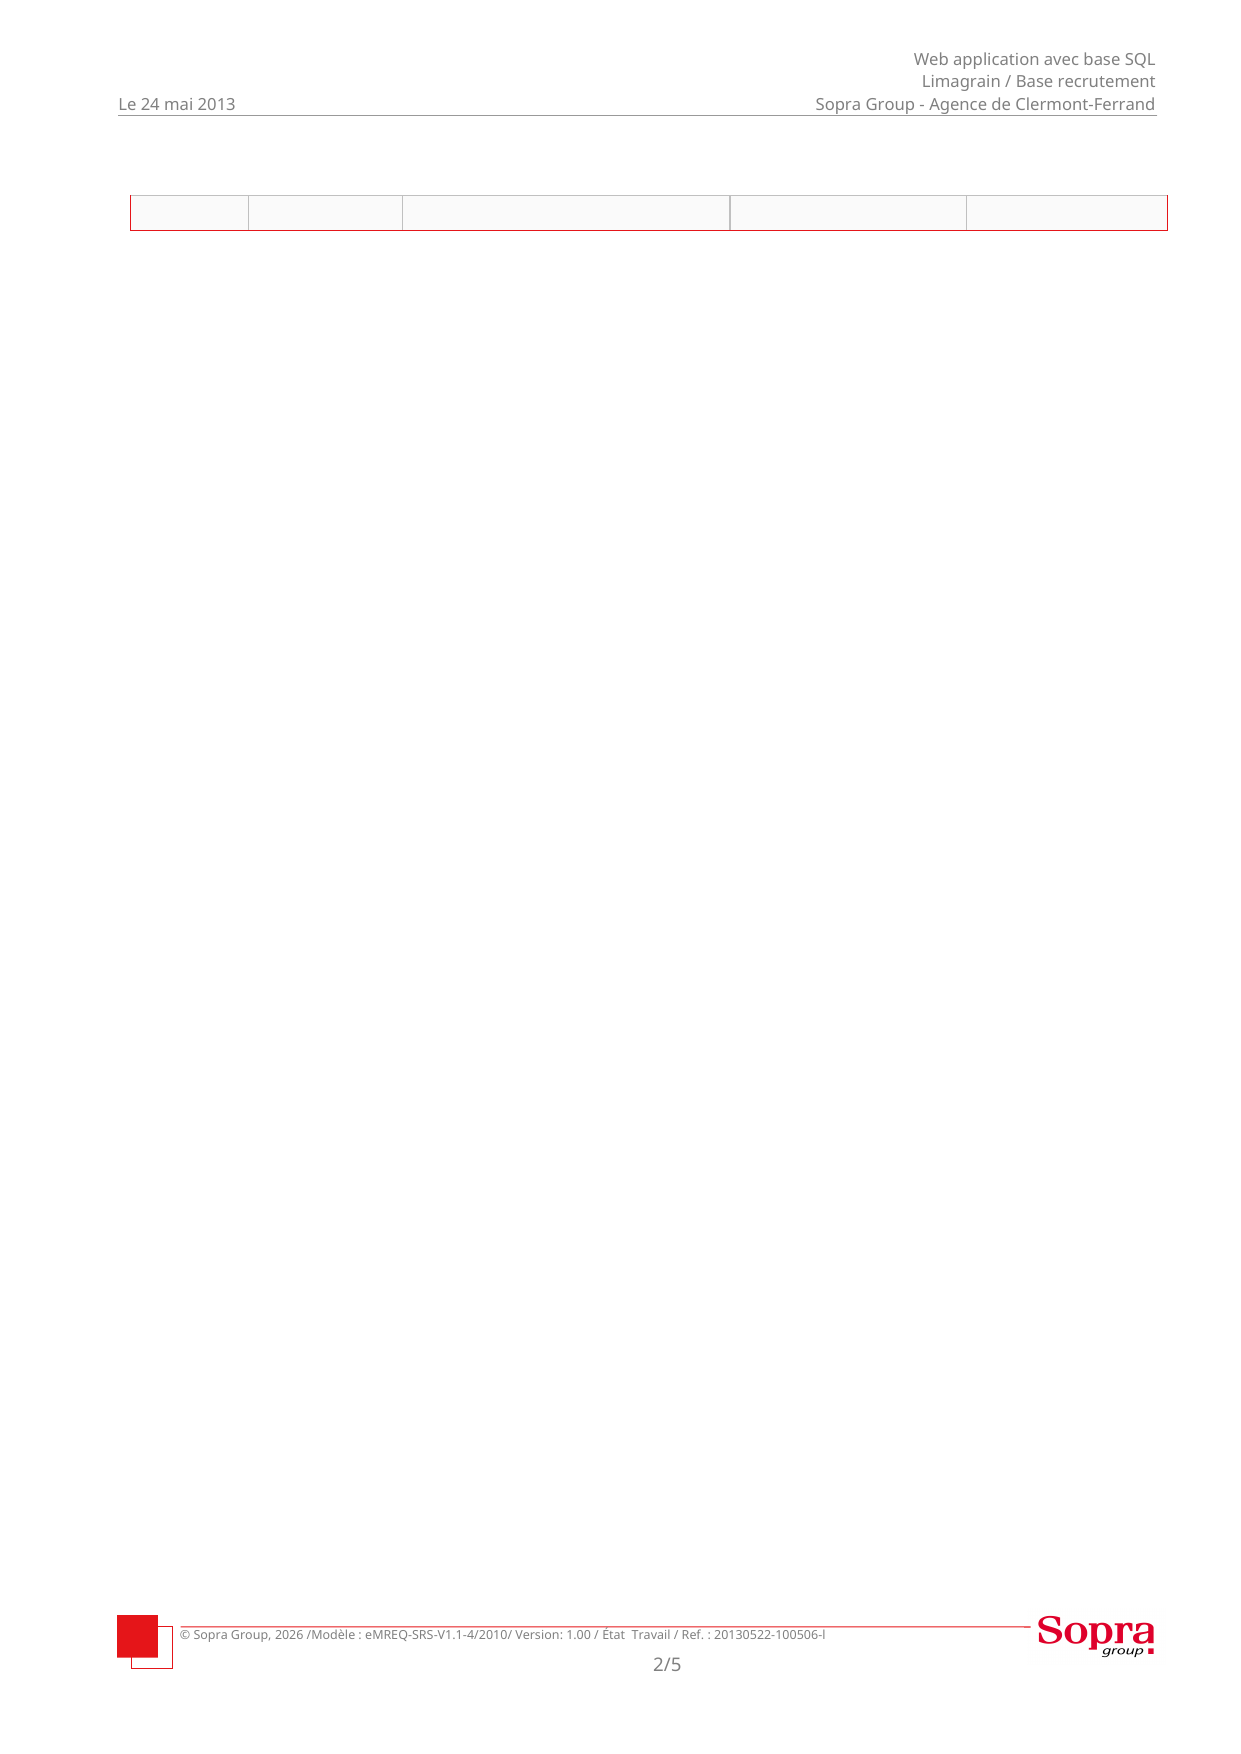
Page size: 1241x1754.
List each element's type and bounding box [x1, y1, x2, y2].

table_cell [403, 196, 729, 230]
table_cell [131, 196, 248, 230]
table_cell [731, 196, 966, 230]
picture [1026, 1608, 1166, 1665]
table_cell [967, 196, 1167, 230]
table_cell [249, 196, 402, 230]
